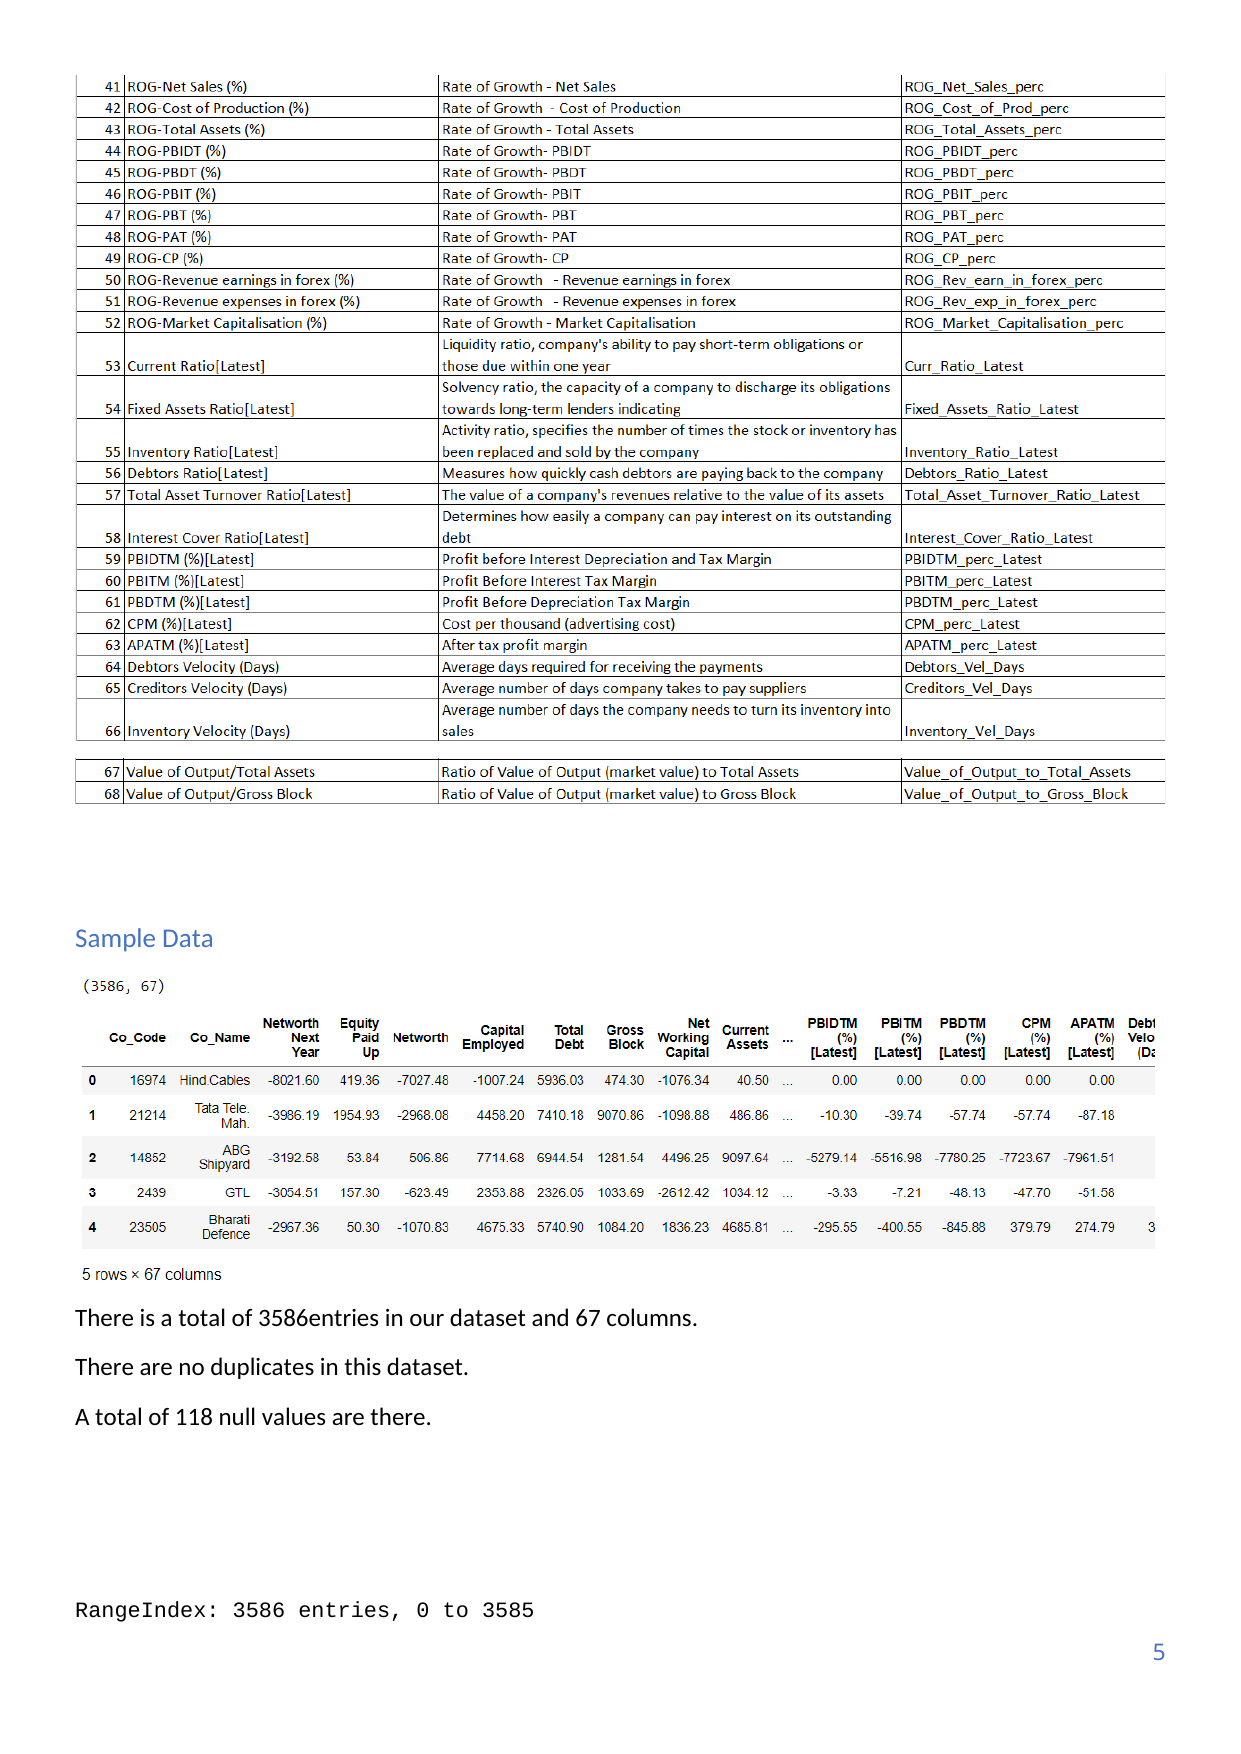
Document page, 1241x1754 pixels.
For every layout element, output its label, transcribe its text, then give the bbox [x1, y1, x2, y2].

text There is a total of 3586entries in our dataset and 67 columns. [75, 1302, 1165, 1332]
picture [75, 758, 1166, 804]
text Sample Data [75, 922, 1165, 955]
text RangeIndex: 3586 entries, 0 to 3585 [75, 1599, 1165, 1624]
text A total of 118 null values are there. [75, 1401, 1165, 1432]
picture [75, 973, 1166, 1284]
picture [75, 75, 1166, 741]
text There are no duplicates in this dataset. [75, 1352, 1165, 1382]
